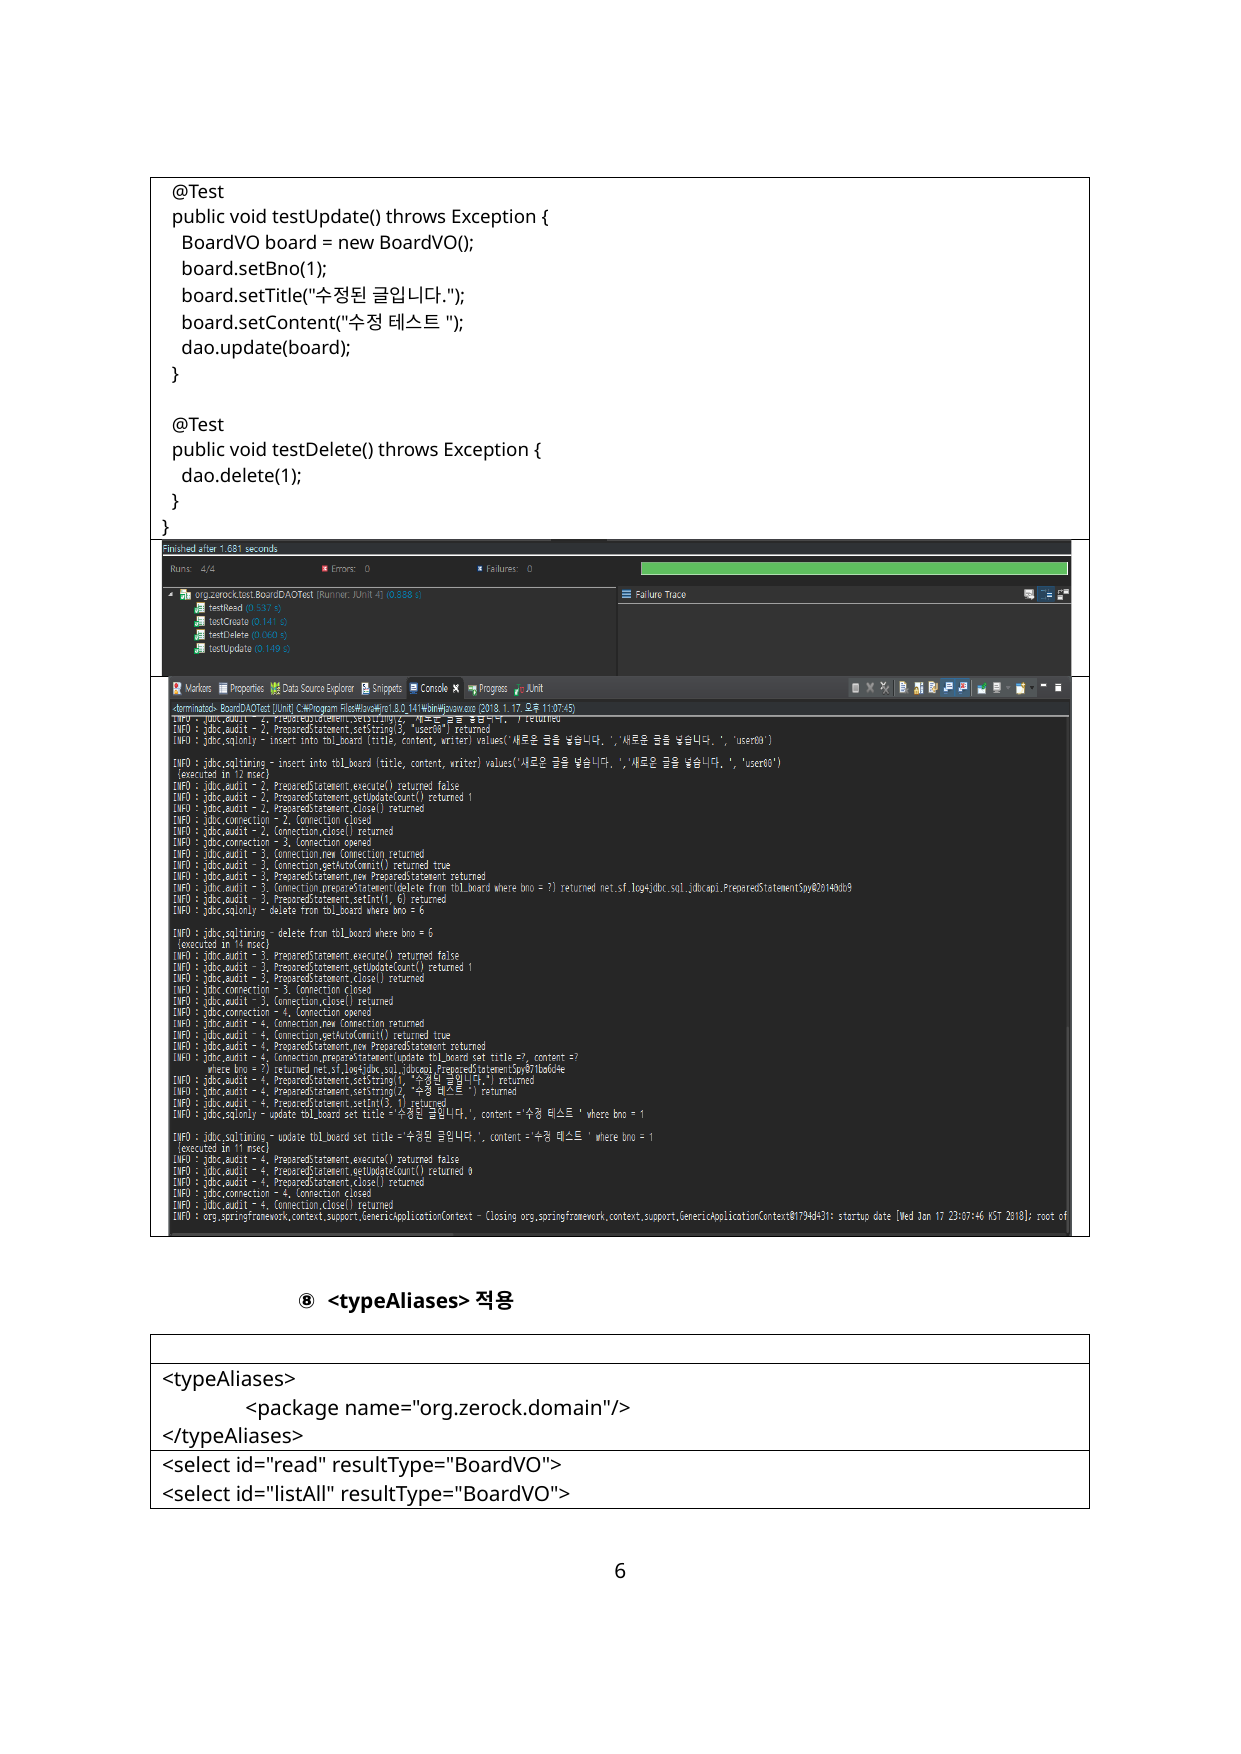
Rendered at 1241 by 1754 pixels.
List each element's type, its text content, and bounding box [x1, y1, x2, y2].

picture [161, 539, 1072, 1236]
table_cell [151, 677, 168, 1236]
table_cell [1072, 540, 1089, 676]
table_cell [151, 540, 161, 676]
table_header [151, 1335, 1089, 1363]
table_cell <typeAliases> <package name="org.zerock.domain"/> </typeAliases> [151, 1364, 1089, 1449]
list <typeAliases> 적용 [298, 1284, 1090, 1315]
table_cell <select id="read" resultType="BoardVO"> <select id="listAll" resultType="BoardVO"> [151, 1451, 1089, 1507]
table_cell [151, 178, 1089, 539]
table_cell [1072, 677, 1089, 1236]
